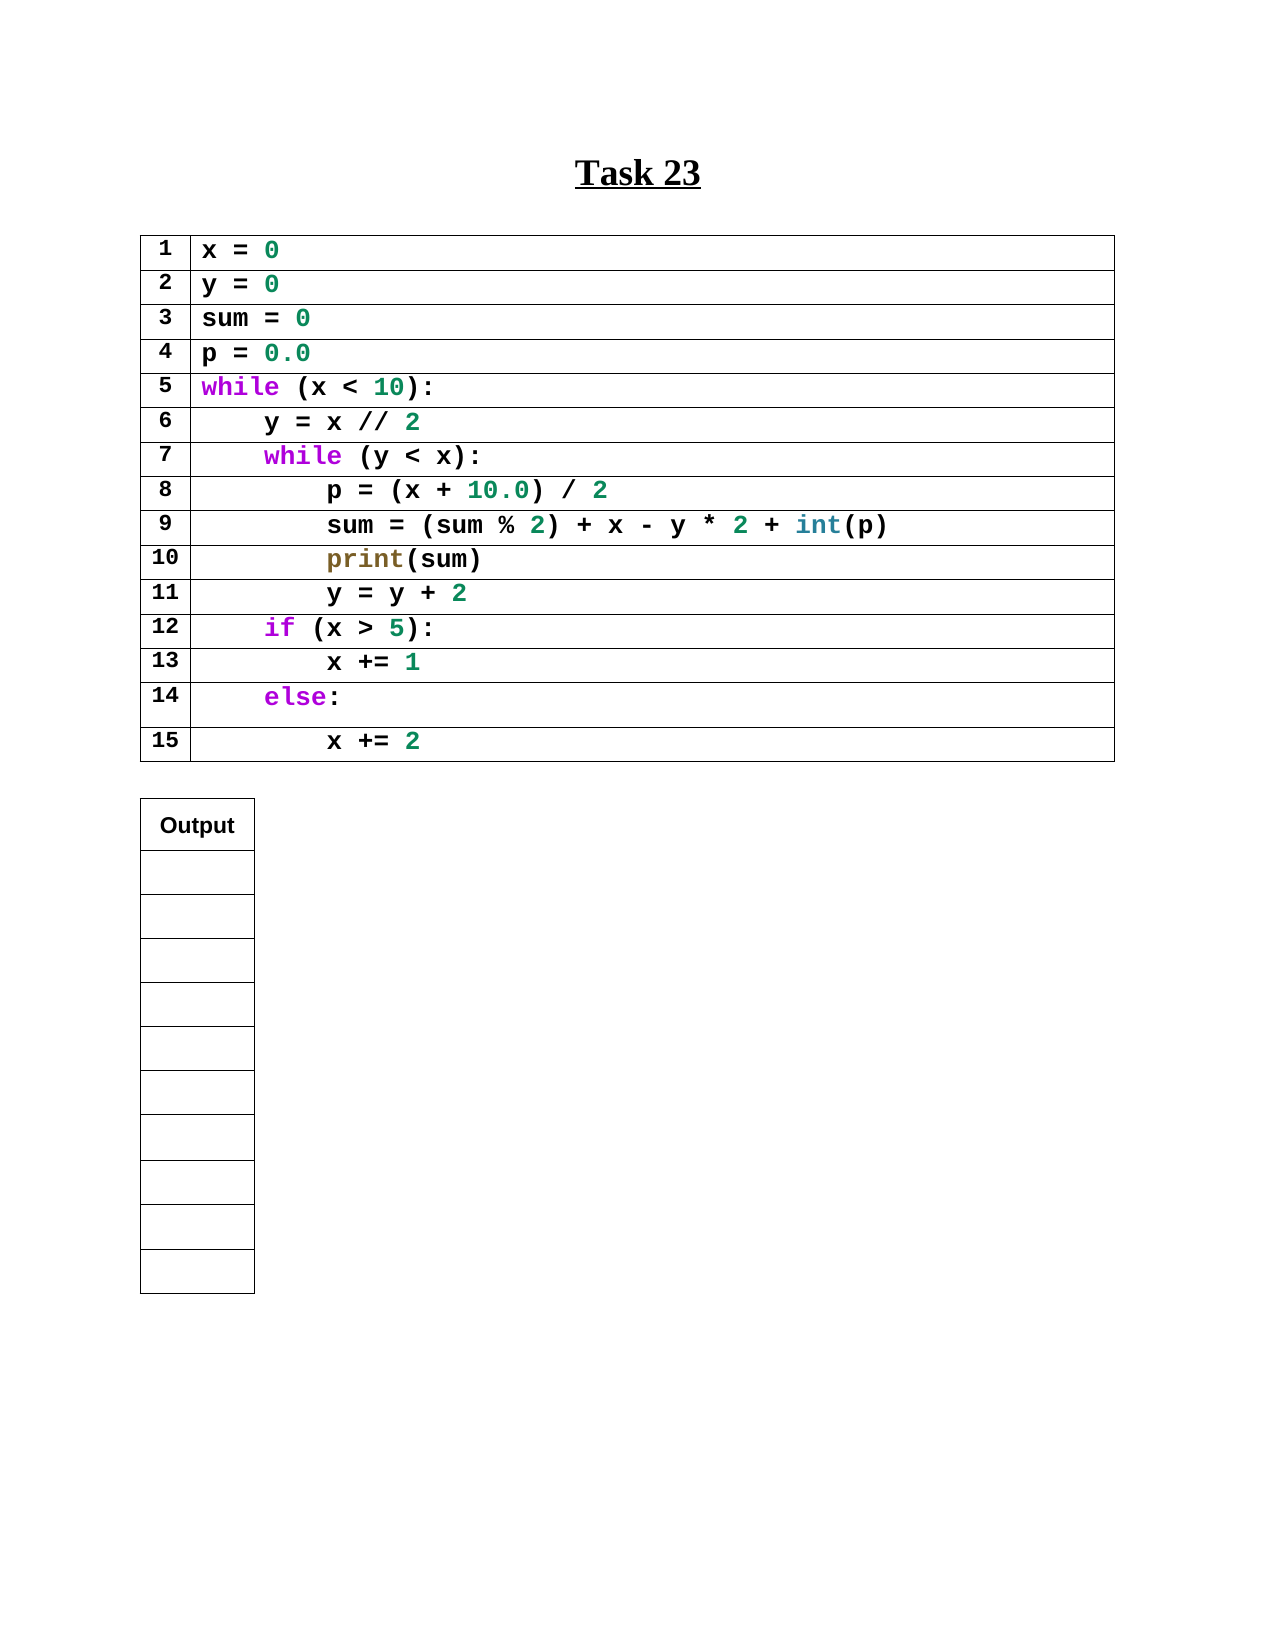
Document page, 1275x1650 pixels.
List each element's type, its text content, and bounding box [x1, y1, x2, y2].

table_cell 11 [141, 580, 190, 613]
table_header x = 0 [191, 236, 1114, 270]
table_cell while (x < 10): [191, 374, 1114, 407]
table_cell [141, 1115, 254, 1159]
table_cell x += 2 [191, 728, 1114, 761]
table_cell 7 [141, 443, 190, 476]
table_cell [141, 895, 254, 938]
table_cell [141, 1250, 254, 1293]
table_cell [141, 983, 254, 1026]
table_cell 12 [141, 615, 190, 648]
table_cell 3 [141, 305, 190, 338]
table_cell [141, 851, 254, 894]
table_cell [141, 1071, 254, 1114]
table_cell [141, 1027, 254, 1070]
table_cell y = y + 2 [191, 580, 1114, 613]
table_cell 8 [141, 477, 190, 510]
table_cell 2 [141, 271, 190, 304]
table_cell p = 0.0 [191, 340, 1114, 373]
table_cell sum = 0 [191, 305, 1114, 338]
table_cell 13 [141, 649, 190, 682]
table_cell 4 [141, 340, 190, 373]
table_cell x += 1 [191, 649, 1114, 682]
table_cell while (y < x): [191, 443, 1114, 476]
text Task 23 [150, 150, 1125, 193]
table_cell 15 [141, 728, 190, 761]
table_cell else: [191, 683, 1114, 727]
table_cell sum = (sum % 2) + x - y * 2 + int(p) [191, 511, 1114, 545]
table_cell 10 [141, 546, 190, 579]
table_cell print(sum) [191, 546, 1114, 579]
table_cell if (x > 5): [191, 615, 1114, 648]
table_header 1 [141, 236, 190, 270]
table_cell [141, 1205, 254, 1249]
table_cell 9 [141, 511, 190, 545]
table_header Output [141, 799, 254, 850]
table_cell 5 [141, 374, 190, 407]
table_cell y = x // 2 [191, 408, 1114, 442]
table_cell [141, 1161, 254, 1203]
table_cell p = (x + 10.0) / 2 [191, 477, 1114, 510]
table_cell 6 [141, 408, 190, 442]
table_cell 14 [141, 683, 190, 727]
table_cell [141, 939, 254, 982]
table_cell y = 0 [191, 271, 1114, 304]
